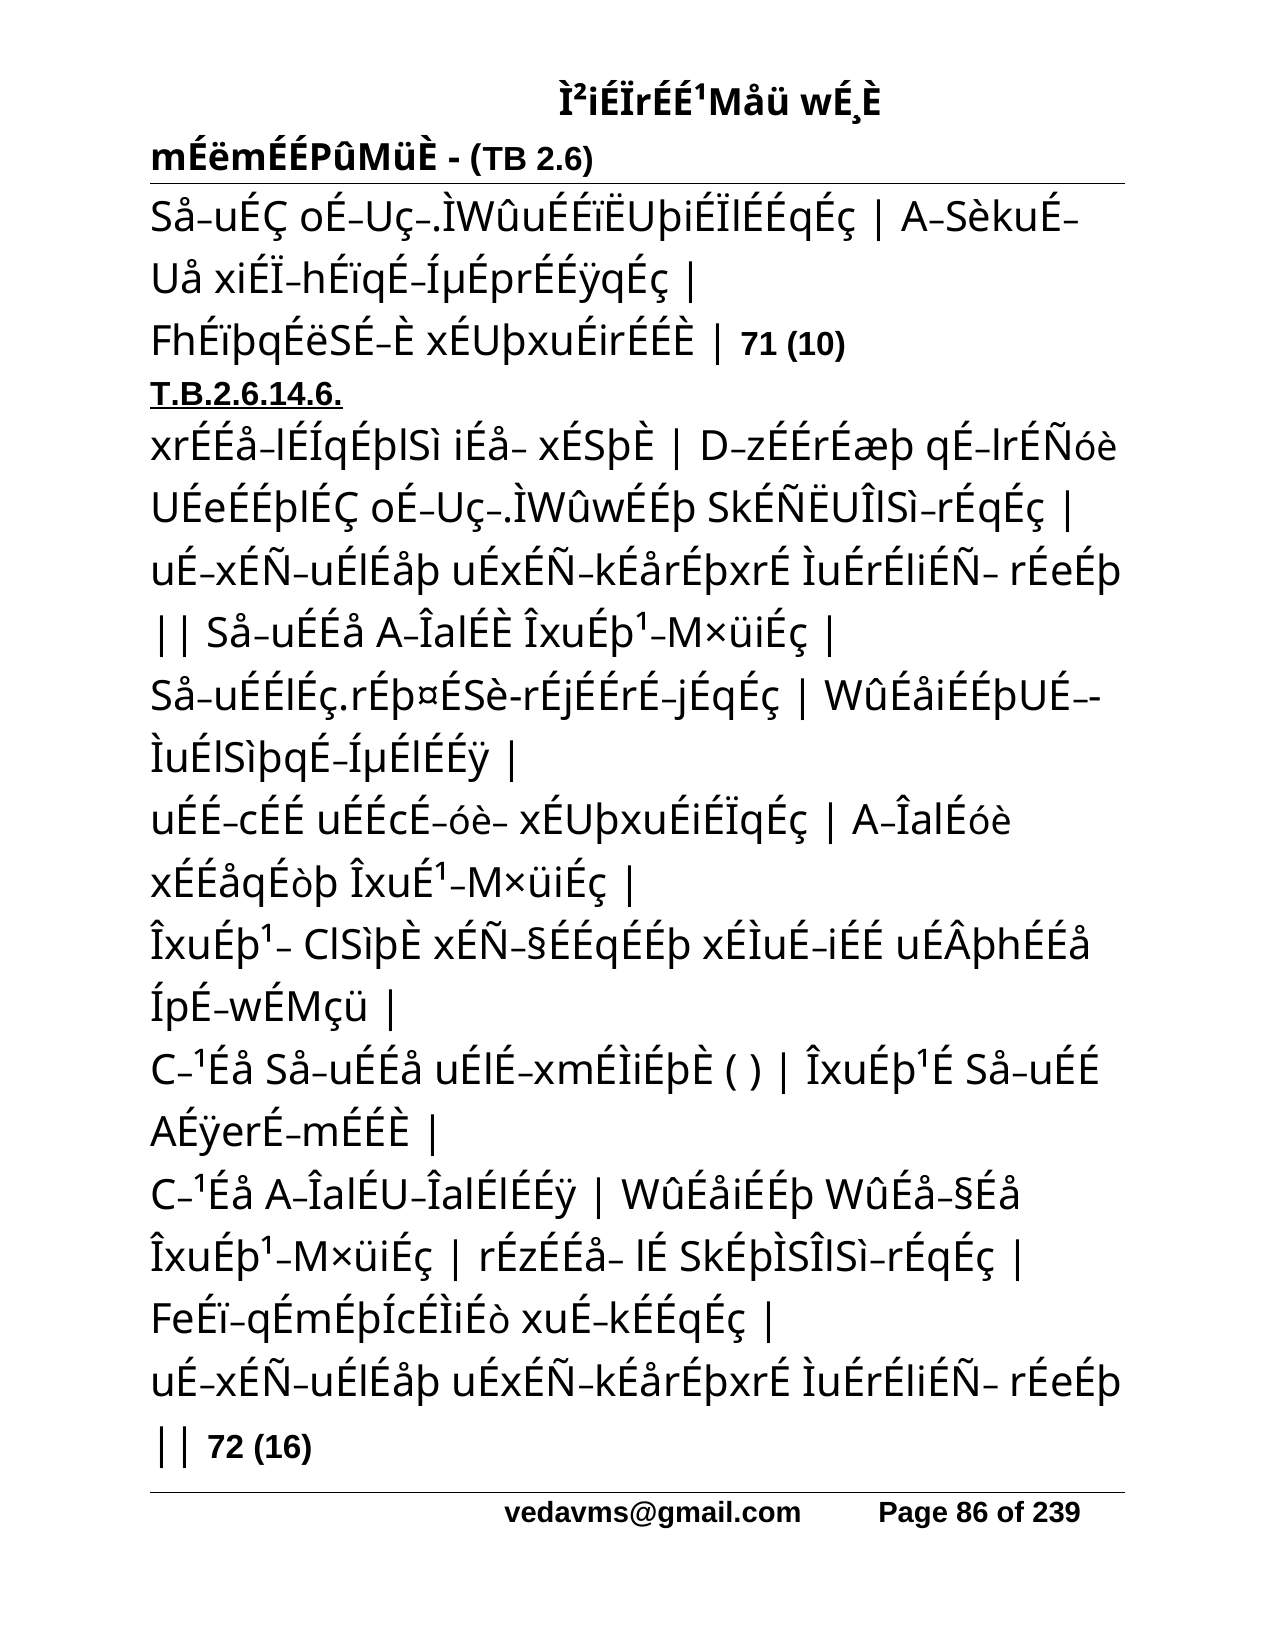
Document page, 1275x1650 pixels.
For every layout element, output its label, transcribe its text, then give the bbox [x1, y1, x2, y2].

text Så–uÉÉlÉç.rÉþ¤ÉSè-rÉjÉÉrÉ–jÉqÉç | WûÉåiÉÉþUÉ–-ÌuÉlSìþqÉ–ÍµÉlÉÉÿ | [150, 665, 1125, 784]
text uÉ–xÉÑ–uÉlÉåþ uÉxÉÑ–kÉårÉþxrÉ ÌuÉrÉliÉÑ– rÉeÉþ || 72 (16) [150, 1352, 1125, 1471]
text ÎxuÉþ¹– ClSìþÈ xÉÑ–§ÉÉqÉÉþ xÉÌuÉ–iÉÉ uÉÂþhÉÉå ÍpÉ–wÉMçü | [150, 915, 1125, 1034]
text uÉÉ–cÉÉ uÉÉcÉ–óè– xÉUþxuÉiÉÏqÉç | A–ÎalÉóè xÉÉåqÉòþ ÎxuÉ¹–M×üiÉç | [150, 790, 1125, 909]
text FhÉïþqÉëSÉ–È xÉUþxuÉirÉÉÈ | 71 (10) [150, 311, 1125, 368]
text C–¹Éå Så–uÉÉå uÉlÉ–xmÉÌiÉþÈ ( ) | ÎxuÉþ¹É Så–uÉÉ AÉÿerÉ–mÉÉÈ | [150, 1040, 1125, 1159]
text T.B.2.6.14.6. [150, 373, 1125, 412]
text C–¹Éå A–ÎalÉU–ÎalÉlÉÉÿ | WûÉåiÉÉþ WûÉå–§Éå ÎxuÉþ¹–M×üiÉç | rÉzÉÉå– lÉ SkÉþÌSÎlSì–rÉqÉç | FeÉï–qÉmÉþÍcÉÌiÉò xuÉ–kÉÉqÉç | [150, 1164, 1125, 1346]
text xrÉÉå–lÉÍqÉþlSì iÉå– xÉSþÈ | D–zÉÉrÉæþ qÉ–lrÉÑóè UÉeÉÉþlÉÇ oÉ–Uç–.ÌWûwÉÉþ SkÉÑËUÎlSì–rÉqÉç | uÉ–xÉÑ–uÉlÉåþ uÉxÉÑ–kÉårÉþxrÉ ÌuÉrÉliÉÑ– rÉeÉþ || Så–uÉÉå A–ÎalÉÈ ÎxuÉþ¹–M×üiÉç | [150, 416, 1125, 660]
text Så–uÉÇ oÉ–Uç–.ÌWûuÉÉïËUþiÉÏlÉÉqÉç | A–SèkuÉ–Uå xiÉÏ–hÉïqÉ–ÍµÉprÉÉÿqÉç | [150, 186, 1125, 306]
